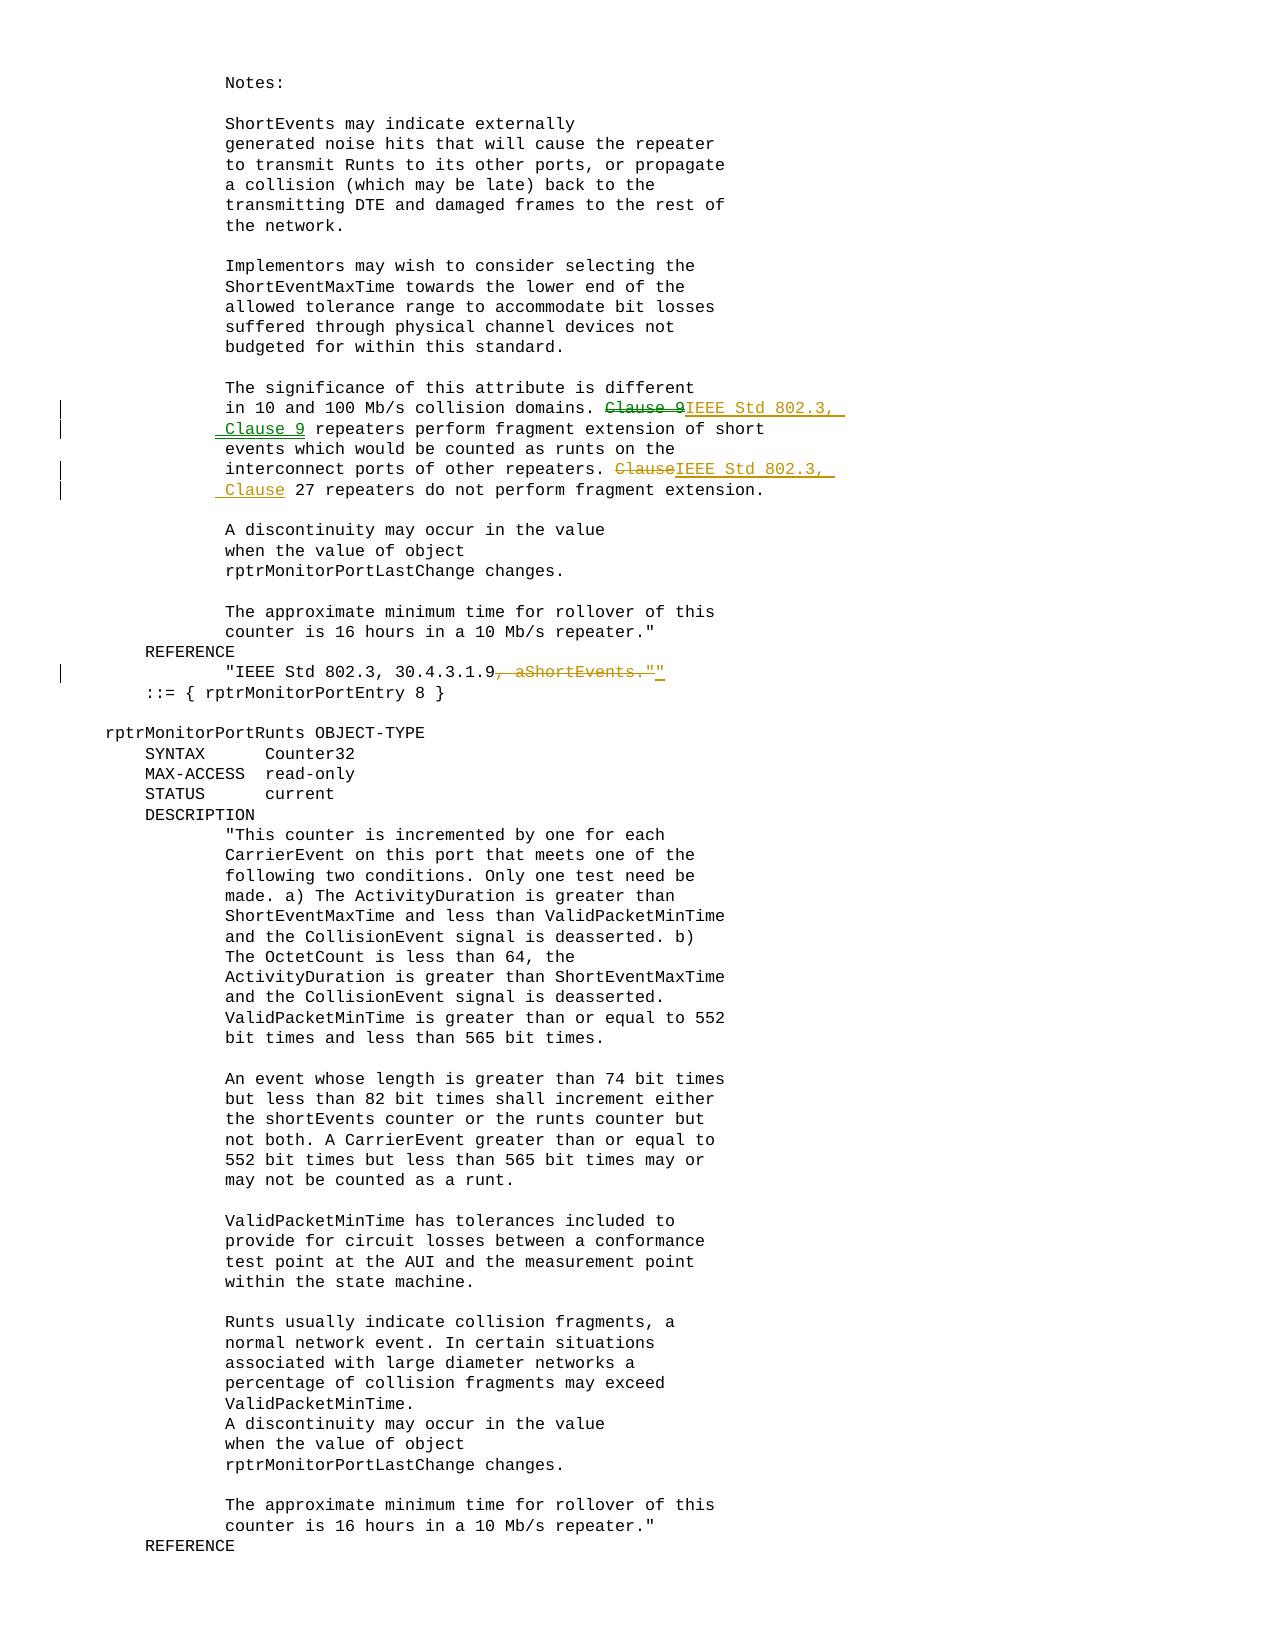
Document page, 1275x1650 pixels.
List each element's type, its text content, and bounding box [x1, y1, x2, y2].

text ValidPacketMinTime is greater than or equal to 552 [75, 1009, 1200, 1028]
text a collision (which may be late) back to the [75, 177, 1200, 195]
text repeaters perform fragment extension of short [75, 420, 1200, 439]
text SYNTAX Counter32 [75, 745, 1200, 764]
text REFERENCE [75, 1537, 1200, 1556]
text but less than 82 bit times shall increment either [75, 1091, 1200, 1109]
text CarrierEvent on this port that meets one of the [75, 847, 1200, 866]
text MAX-ACCESS read-only [75, 766, 1200, 784]
text in 10 and 100 Mb/s collision domains. [75, 400, 1200, 419]
text "This counter is incremented by one for each [75, 827, 1200, 845]
text suffered through physical channel devices not [75, 319, 1200, 338]
text ShortEvents may indicate externally [75, 116, 1200, 134]
text ShortEventMaxTime towards the lower end of the [75, 278, 1200, 297]
text ActivityDuration is greater than ShortEventMaxTime [75, 969, 1200, 988]
text Runts usually indicate collision fragments, a [75, 1314, 1200, 1333]
text The OctetCount is less than 64, the [75, 948, 1200, 967]
text Notes: [75, 75, 1200, 94]
text The approximate minimum time for rollover of this [75, 603, 1200, 622]
text 27 repeaters do not perform fragment extension. [75, 481, 1200, 500]
text following two conditions. Only one test need be [75, 867, 1200, 886]
text A discontinuity may occur in the value [75, 522, 1200, 541]
text Implementors may wish to consider selecting the [75, 258, 1200, 277]
text rptrMonitorPortLastChange changes. [75, 1456, 1200, 1475]
text when the value of object [75, 1436, 1200, 1455]
text counter is 16 hours in a 10 Mb/s repeater." [75, 1517, 1200, 1536]
text generated noise hits that will cause the repeater [75, 136, 1200, 155]
text The approximate minimum time for rollover of this [75, 1497, 1200, 1516]
text rptrMonitorPortRunts OBJECT-TYPE [75, 725, 1200, 744]
text transmitting DTE and damaged frames to the rest of [75, 197, 1200, 216]
text the network. [75, 217, 1200, 236]
text and the CollisionEvent signal is deasserted. [75, 989, 1200, 1008]
text interconnect ports of other repeaters. [75, 461, 1200, 480]
text "IEEE Std 802.3, 30.4.3.1.9 [75, 664, 1200, 683]
text not both. A CarrierEvent greater than or equal to [75, 1131, 1200, 1150]
text REFERENCE [75, 644, 1200, 663]
text STATUS current [75, 786, 1200, 805]
text An event whose length is greater than 74 bit times [75, 1070, 1200, 1089]
text events which would be counted as runts on the [75, 441, 1200, 459]
text test point at the AUI and the measurement point [75, 1253, 1200, 1272]
text allowed tolerance range to accommodate bit losses [75, 298, 1200, 317]
text the shortEvents counter or the runts counter but [75, 1111, 1200, 1130]
text ValidPacketMinTime. [75, 1395, 1200, 1414]
text within the state machine. [75, 1273, 1200, 1292]
text ShortEventMaxTime and less than ValidPacketMinTime [75, 908, 1200, 927]
text 552 bit times but less than 565 bit times may or [75, 1152, 1200, 1170]
text ::= { rptrMonitorPortEntry 8 } [75, 684, 1200, 703]
text ValidPacketMinTime has tolerances included to [75, 1212, 1200, 1231]
text bit times and less than 565 bit times. [75, 1030, 1200, 1048]
text rptrMonitorPortLastChange changes. [75, 562, 1200, 581]
text when the value of object [75, 542, 1200, 561]
text may not be counted as a runt. [75, 1172, 1200, 1191]
text made. a) The ActivityDuration is greater than [75, 887, 1200, 906]
text to transmit Runts to its other ports, or propagate [75, 156, 1200, 175]
text and the CollisionEvent signal is deasserted. b) [75, 928, 1200, 947]
text percentage of collision fragments may exceed [75, 1375, 1200, 1394]
text provide for circuit losses between a conformance [75, 1233, 1200, 1252]
text normal network event. In certain situations [75, 1334, 1200, 1353]
text counter is 16 hours in a 10 Mb/s repeater." [75, 623, 1200, 642]
text The significance of this attribute is different [75, 380, 1200, 398]
text DESCRIPTION [75, 806, 1200, 825]
text A discontinuity may occur in the value [75, 1416, 1200, 1434]
text associated with large diameter networks a [75, 1355, 1200, 1373]
text budgeted for within this standard. [75, 339, 1200, 358]
